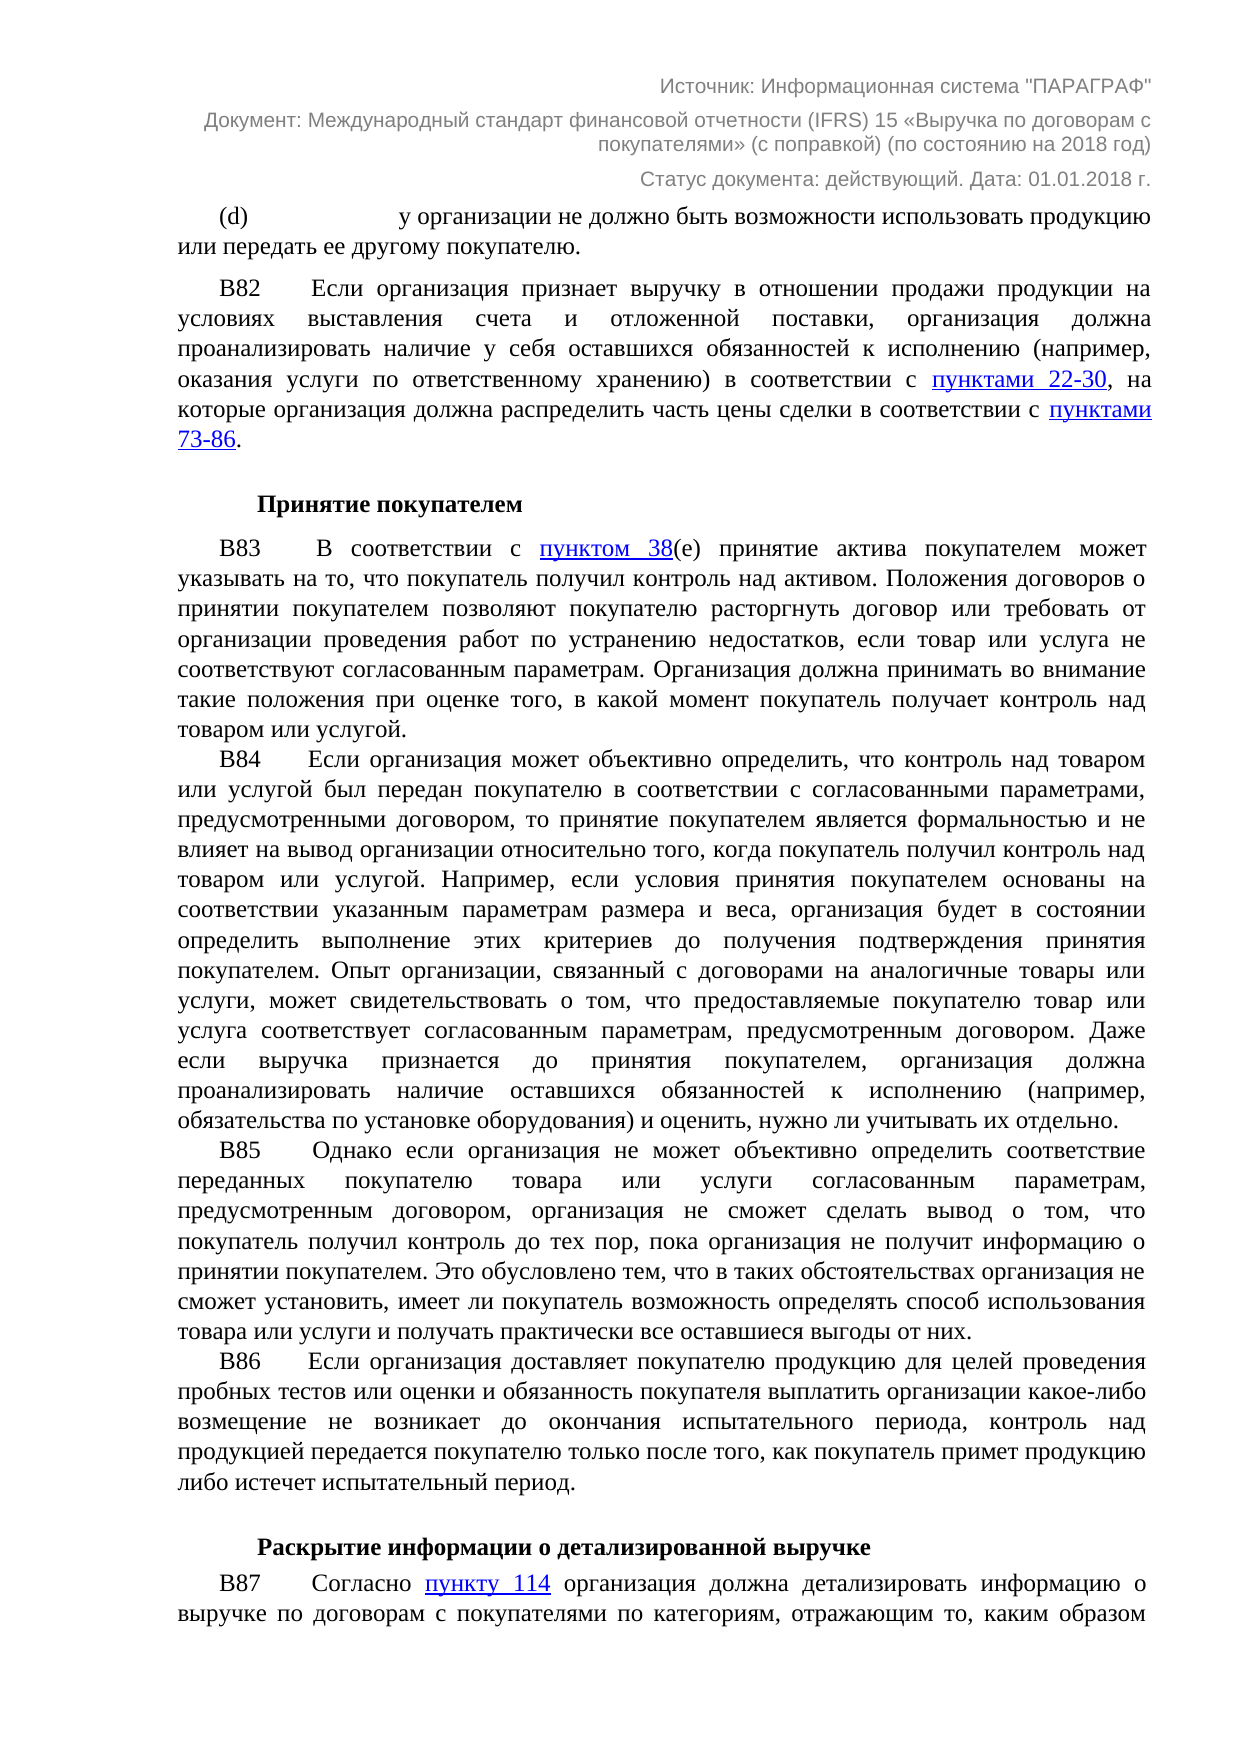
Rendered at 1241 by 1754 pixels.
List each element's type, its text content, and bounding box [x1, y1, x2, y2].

text Принятие покупателем [257, 489, 1152, 517]
subtitle Раскрытие информации о детализированной выручке [257, 1532, 1152, 1560]
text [177, 1568, 1147, 1627]
text B83 В соответствии с пунктом 38(e) принятие актива покупателем может указывать на то, что покупатель получил контроль над активом. Положения договоров о принятии покупателем позволяют покупателю расторгнуть договор или требовать от организации проведения работ по устранению недостатков, если товар или услуга не соответствуют согласованным параметрам. Организация должна принимать во внимание такие положения при оценке того, в какой момент покупатель получает контроль над товаром или услугой. [177, 533, 1147, 743]
text B82 Если организация признает выручку в отношении продажи продукции на условиях выставления счета и отложенной поставки, организация должна проанализировать наличие у себя оставшихся обязанностей к исполнению (например, оказания услуги по ответственному хранению) в соответствии с пунктами 22-30, на которые организация должна распределить часть цены сделки в соответствии с пунктами 73-86. [177, 273, 1152, 453]
text (d) у организации не должно быть возможности использовать продукцию или передать ее другому покупателю. [177, 201, 1152, 260]
text B86 Если организация доставляет покупателю продукцию для целей проведения пробных тестов или оценки и обязанность покупателя выплатить организации какое-либо возмещение не возникает до окончания испытательного периода, контроль над продукцией передается покупателю только после того, как покупатель примет продукцию либо истечет испытательный период. [177, 1346, 1147, 1495]
text B84 Если организация может объективно определить, что контроль над товаром или услугой был передан покупателю в соответствии с согласованными параметрами, предусмотренными договором, то принятие покупателем является формальностью и не влияет на вывод организации относительно того, когда покупатель получил контроль над товаром или услугой. Например, если условия принятия покупателем основаны на соответствии указанным параметрам размера и веса, организация будет в состоянии определить выполнение этих критериев до получения подтверждения принятия покупателем. Опыт организации, связанный с договорами на аналогичные товары или услуги, может свидетельствовать о том, что предоставляемые покупателю товар или услуга соответствует согласованным параметрам, предусмотренным договором. Даже если выручка признается до принятия покупателем, организация должна проанализировать наличие оставшихся обязанностей к исполнению (например, обязательства по установке оборудования) и оценить, нужно ли учитывать их отдельно. [177, 744, 1146, 1134]
text B85 Однако если организация не может объективно определить соответствие переданных покупателю товара или услуги согласованным параметрам, предусмотренным договором, организация не сможет сделать вывод о том, что покупатель получил контроль до тех пор, пока организация не получит информацию о принятии покупателем. Это обусловлено тем, что в таких обстоятельствах организация не сможет установить, имеет ли покупатель возможность определять способ использования товара или услуги и получать практически все оставшиеся выгоды от них. [177, 1135, 1146, 1345]
